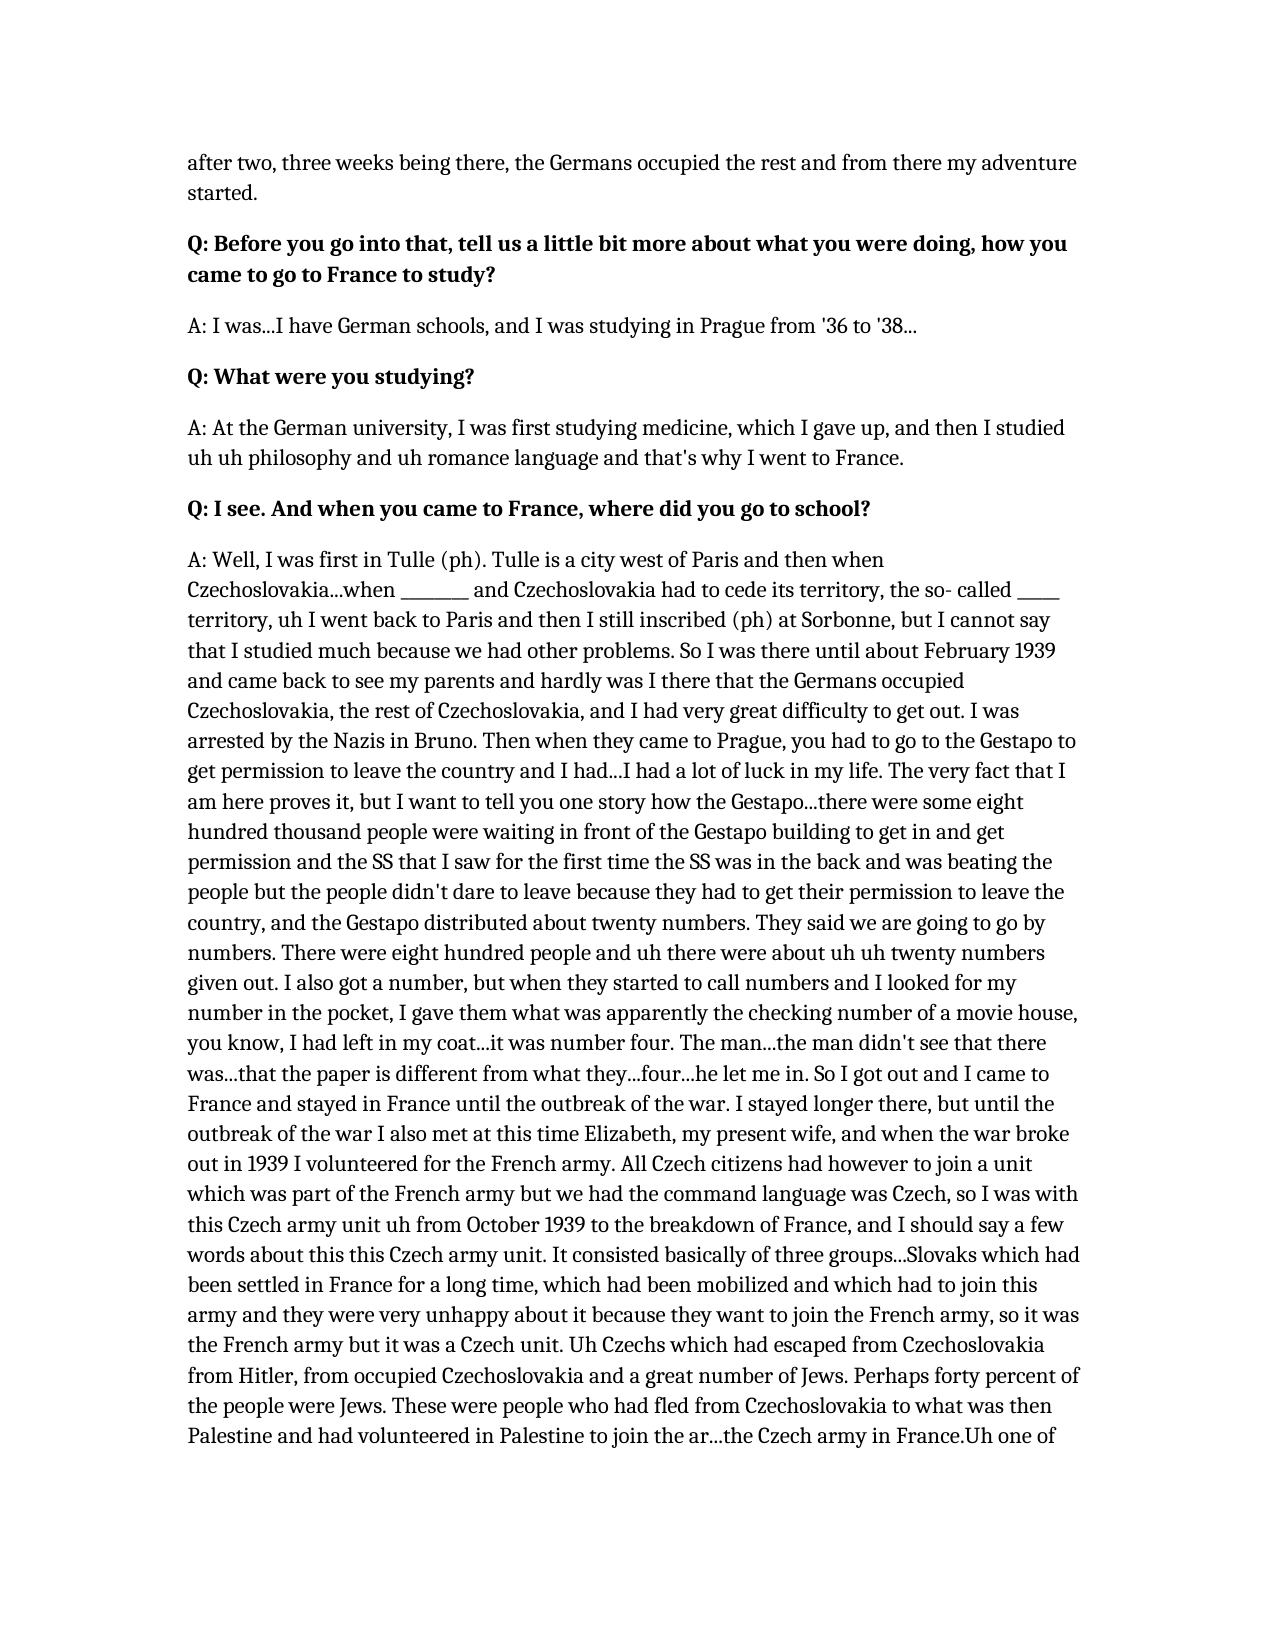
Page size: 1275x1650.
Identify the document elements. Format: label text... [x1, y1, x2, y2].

text A: I was...I have German schools, and I was studying in Prague from '36 to '38... [187, 312, 1087, 339]
text Q: I see. And when you came to France, where did you go to school? [187, 496, 1087, 522]
text A: At the German university, I was first studying medicine, which I gave up, and then I studied uh uh philosophy and uh romance language and that's why I went to France. [187, 414, 1087, 471]
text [187, 150, 1087, 207]
text Q: What were you studying? [187, 363, 1087, 390]
text Q: Before you go into that, tell us a little bit more about what you were doing, how you came to go to France to study? [187, 231, 1087, 288]
